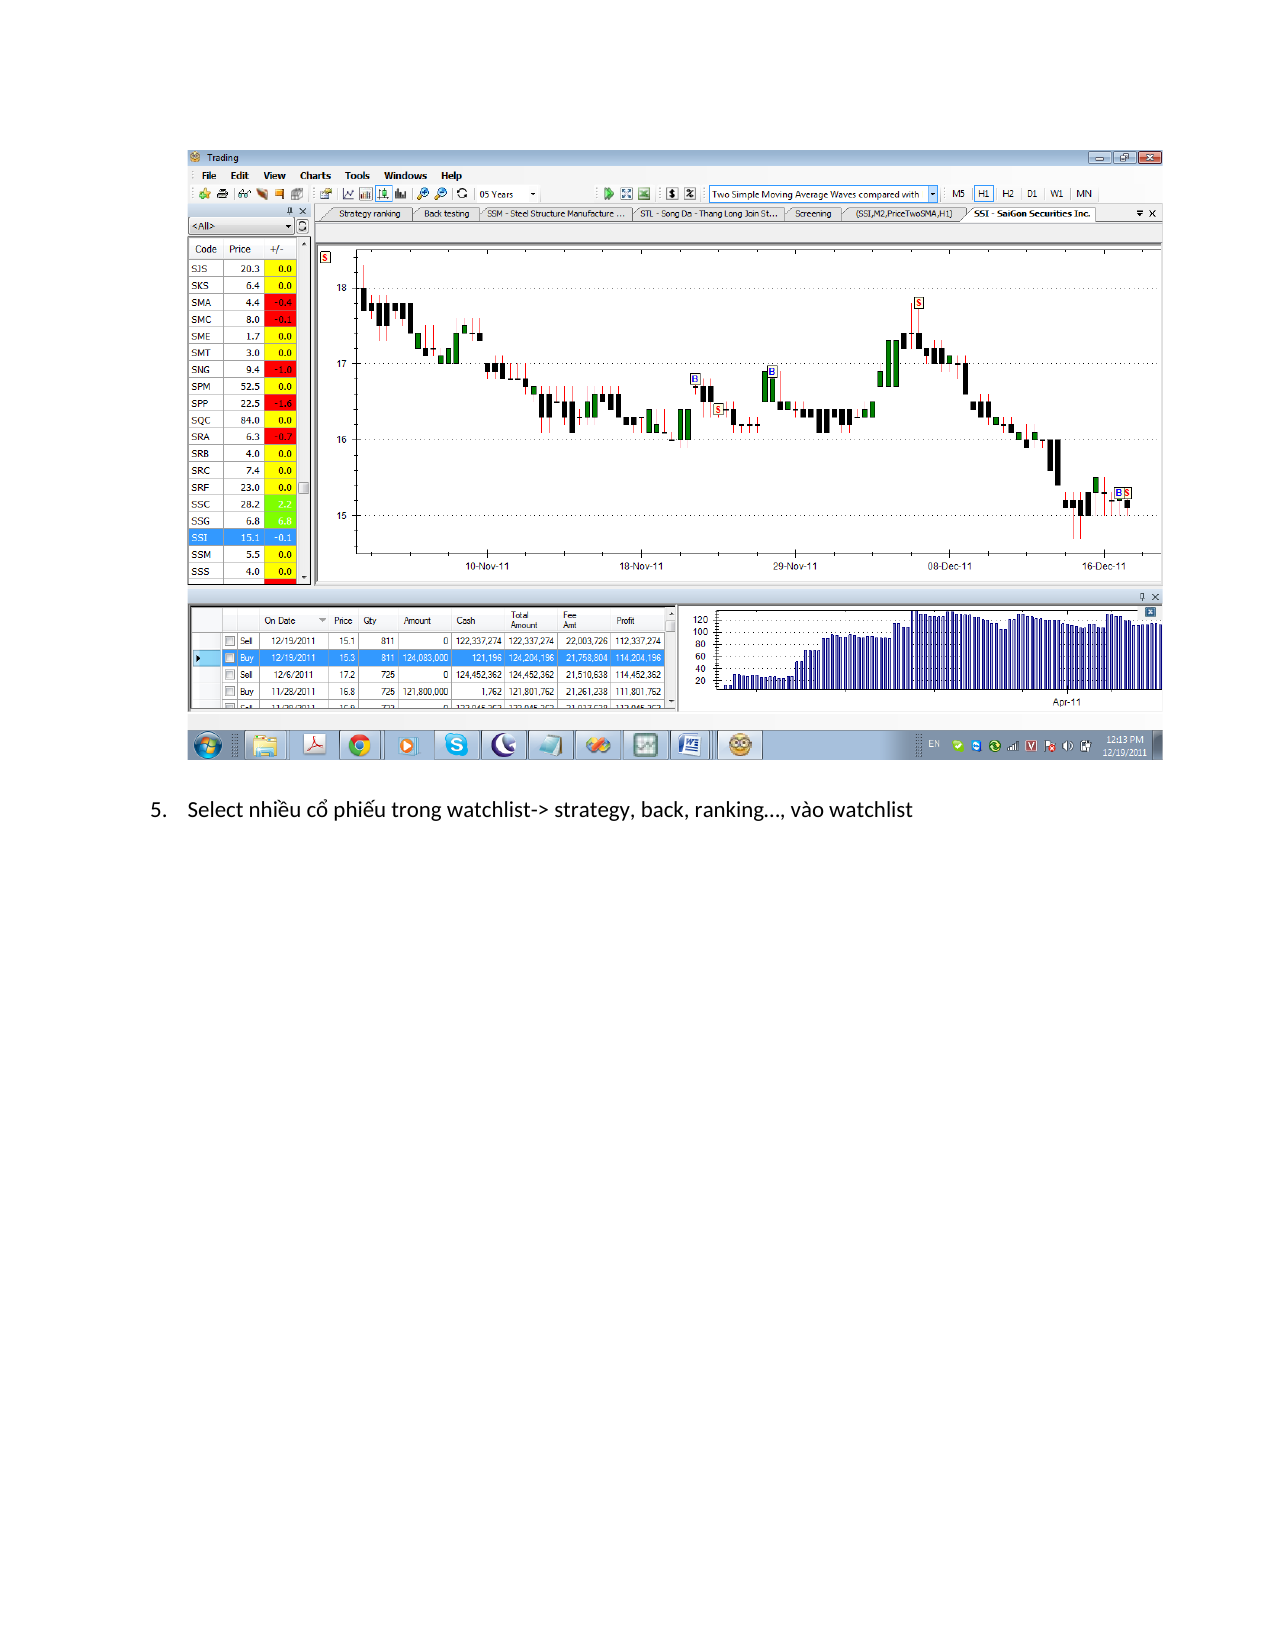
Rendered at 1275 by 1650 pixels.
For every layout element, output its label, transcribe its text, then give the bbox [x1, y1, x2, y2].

list Select nhiều cổ phiếu trong watchlist-> strategy, back, ranking…, vào watchlist [150, 796, 1125, 824]
picture [187, 150, 1163, 760]
